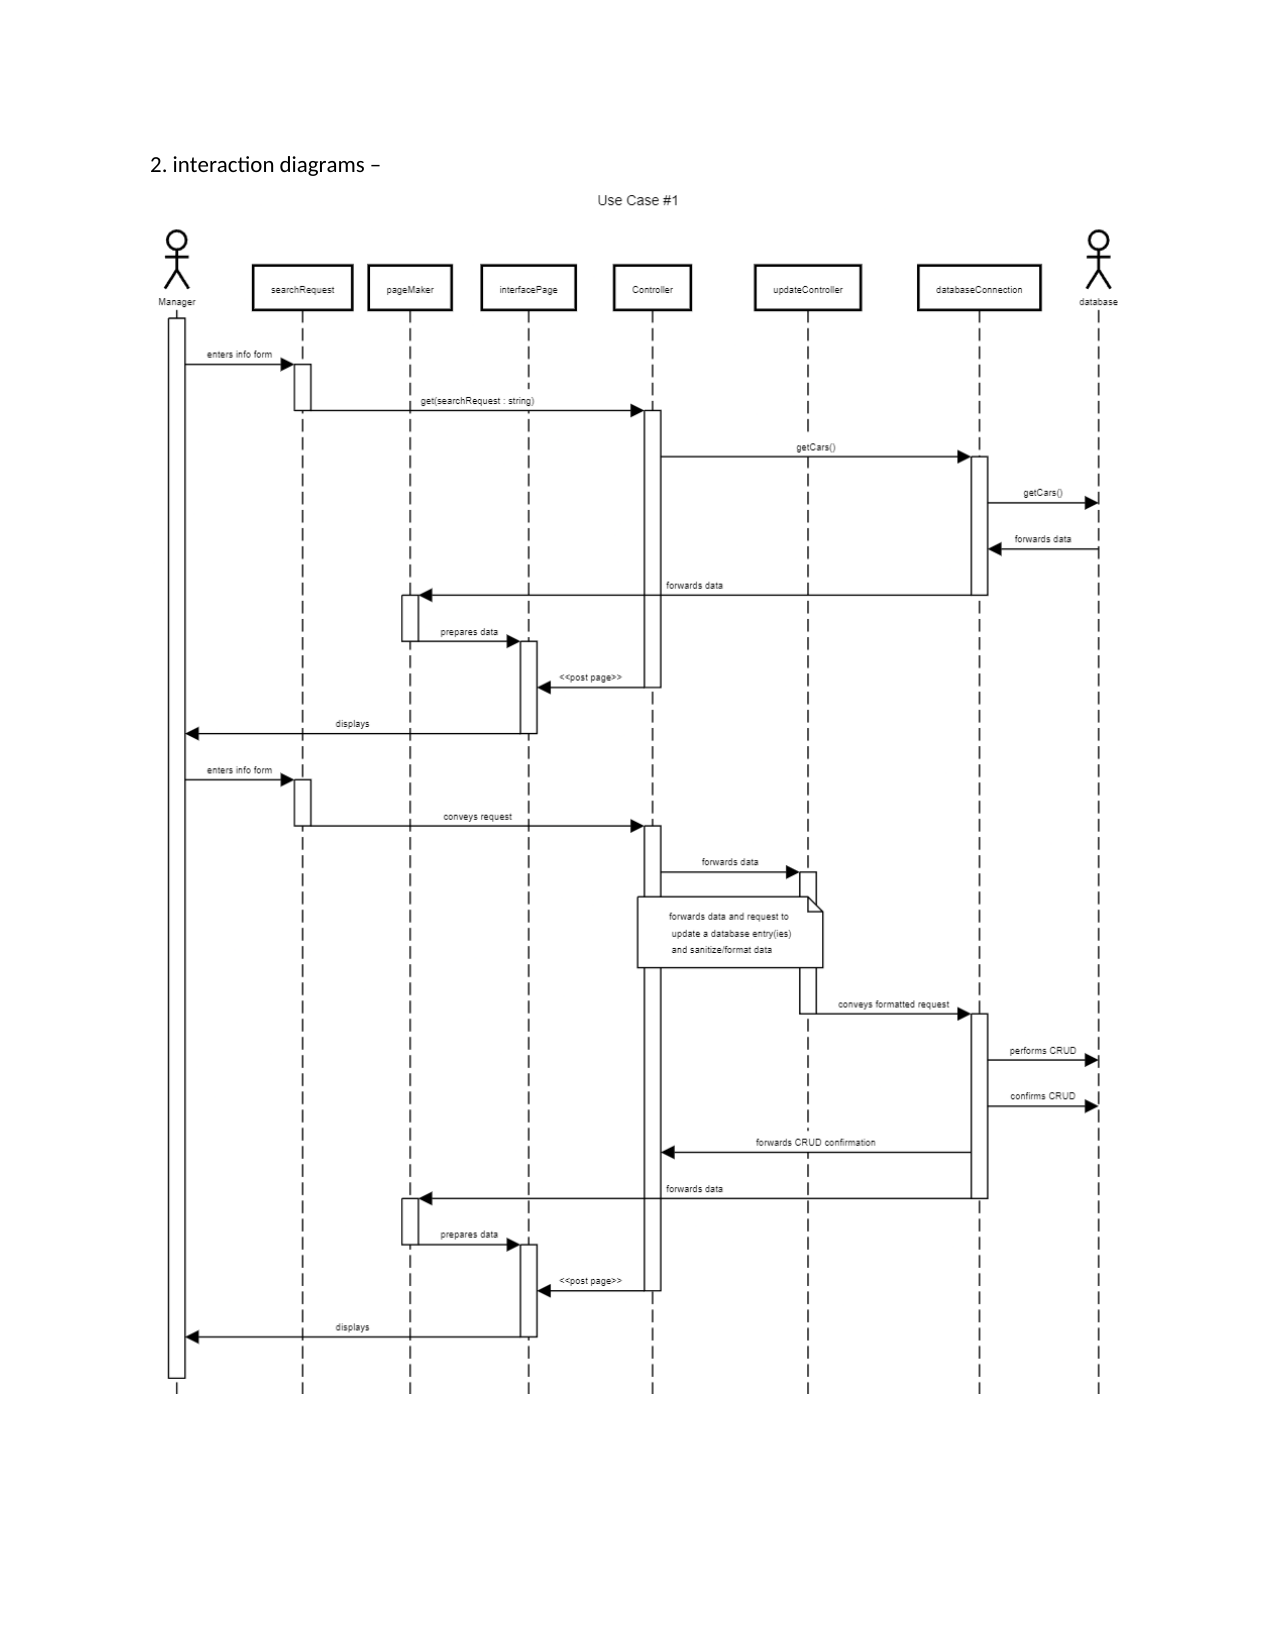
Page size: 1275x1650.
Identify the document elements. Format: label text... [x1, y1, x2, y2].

picture [150, 180, 1125, 1394]
text 2. interaction diagrams – [150, 150, 1125, 180]
